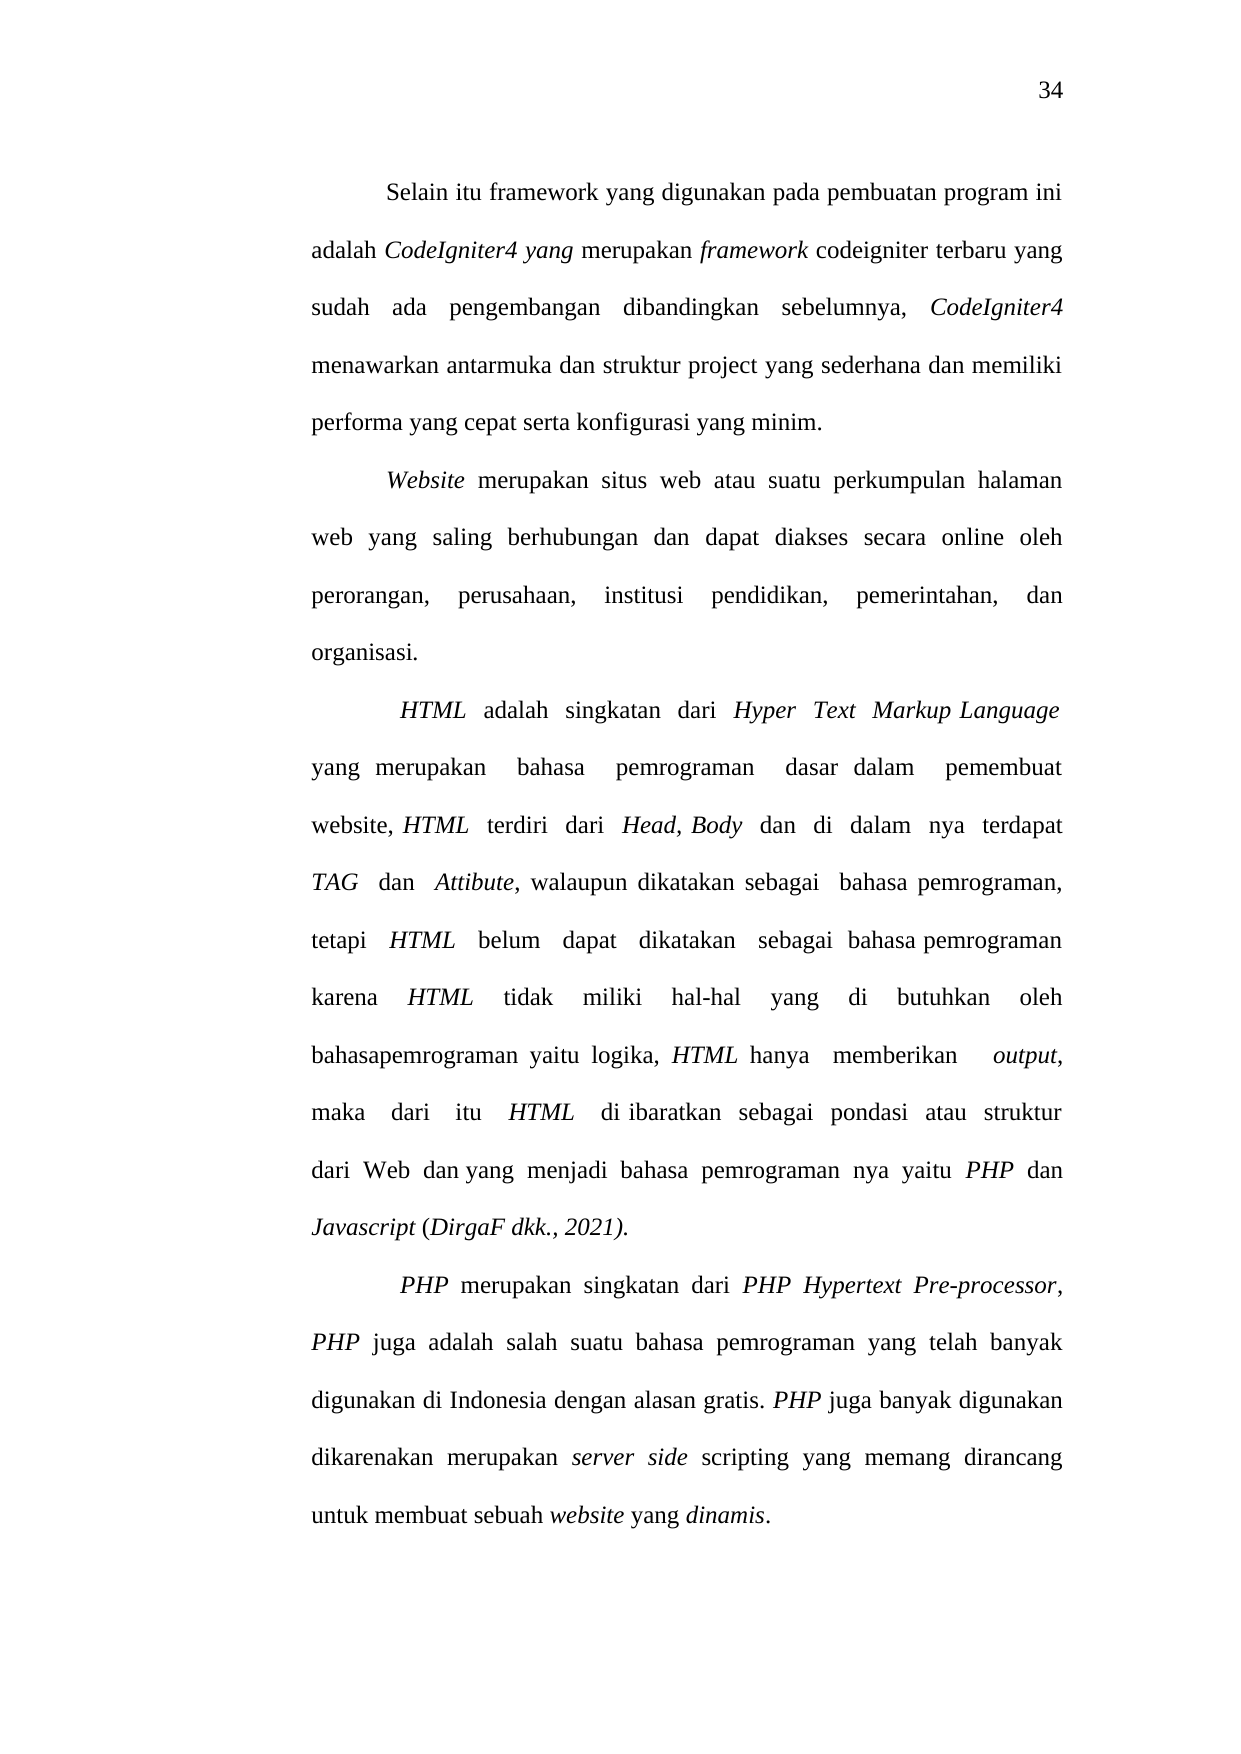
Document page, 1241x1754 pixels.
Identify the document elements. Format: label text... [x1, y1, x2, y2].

text Selain itu framework yang digunakan pada pembuatan program ini adalah CodeIgniter4 yang merupakan framework codeigniter terbaru yang sudah ada pengembangan dibandingkan sebelumnya, CodeIgniter4 menawarkan antarmuka dan struktur project yang sederhana dan memiliki performa yang cepat serta konfigurasi yang minim. [311, 177, 1063, 436]
text HTML adalah singkatan dari Hyper Text Markup Language yang merupakan bahasa pemrograman dasar dalam pemembuat website, HTML terdiri dari Head, Body dan di dalam nya terdapat TAG dan Attibute, walaupun dikatakan sebagai bahasa pemrograman, tetapi HTML belum dapat dikatakan sebagai bahasa pemrograman karena HTML tidak miliki hal-hal yang di butuhkan oleh bahasapemrograman yaitu logika, HTML hanya memberikan output, maka dari itu HTML di ibaratkan sebagai pondasi atau struktur dari Web dan yang menjadi bahasa pemrograman nya yaitu PHP dan Javascript (DirgaF dkk., 2021). [311, 695, 1063, 1241]
text PHP merupakan singkatan dari PHP Hypertext Pre-processor, PHP juga adalah salah suatu bahasa pemrograman yang telah banyak digunakan di Indonesia dengan alasan gratis. PHP juga banyak digunakan dikarenakan merupakan server side scripting yang memang dirancang untuk membuat sebuah website yang dinamis. [311, 1270, 1063, 1528]
text Website merupakan situs web atau suatu perkumpulan halaman web yang saling berhubungan dan dapat diakses secara online oleh perorangan, perusahaan, institusi pendidikan, pemerintahan, dan organisasi. [311, 465, 1063, 666]
